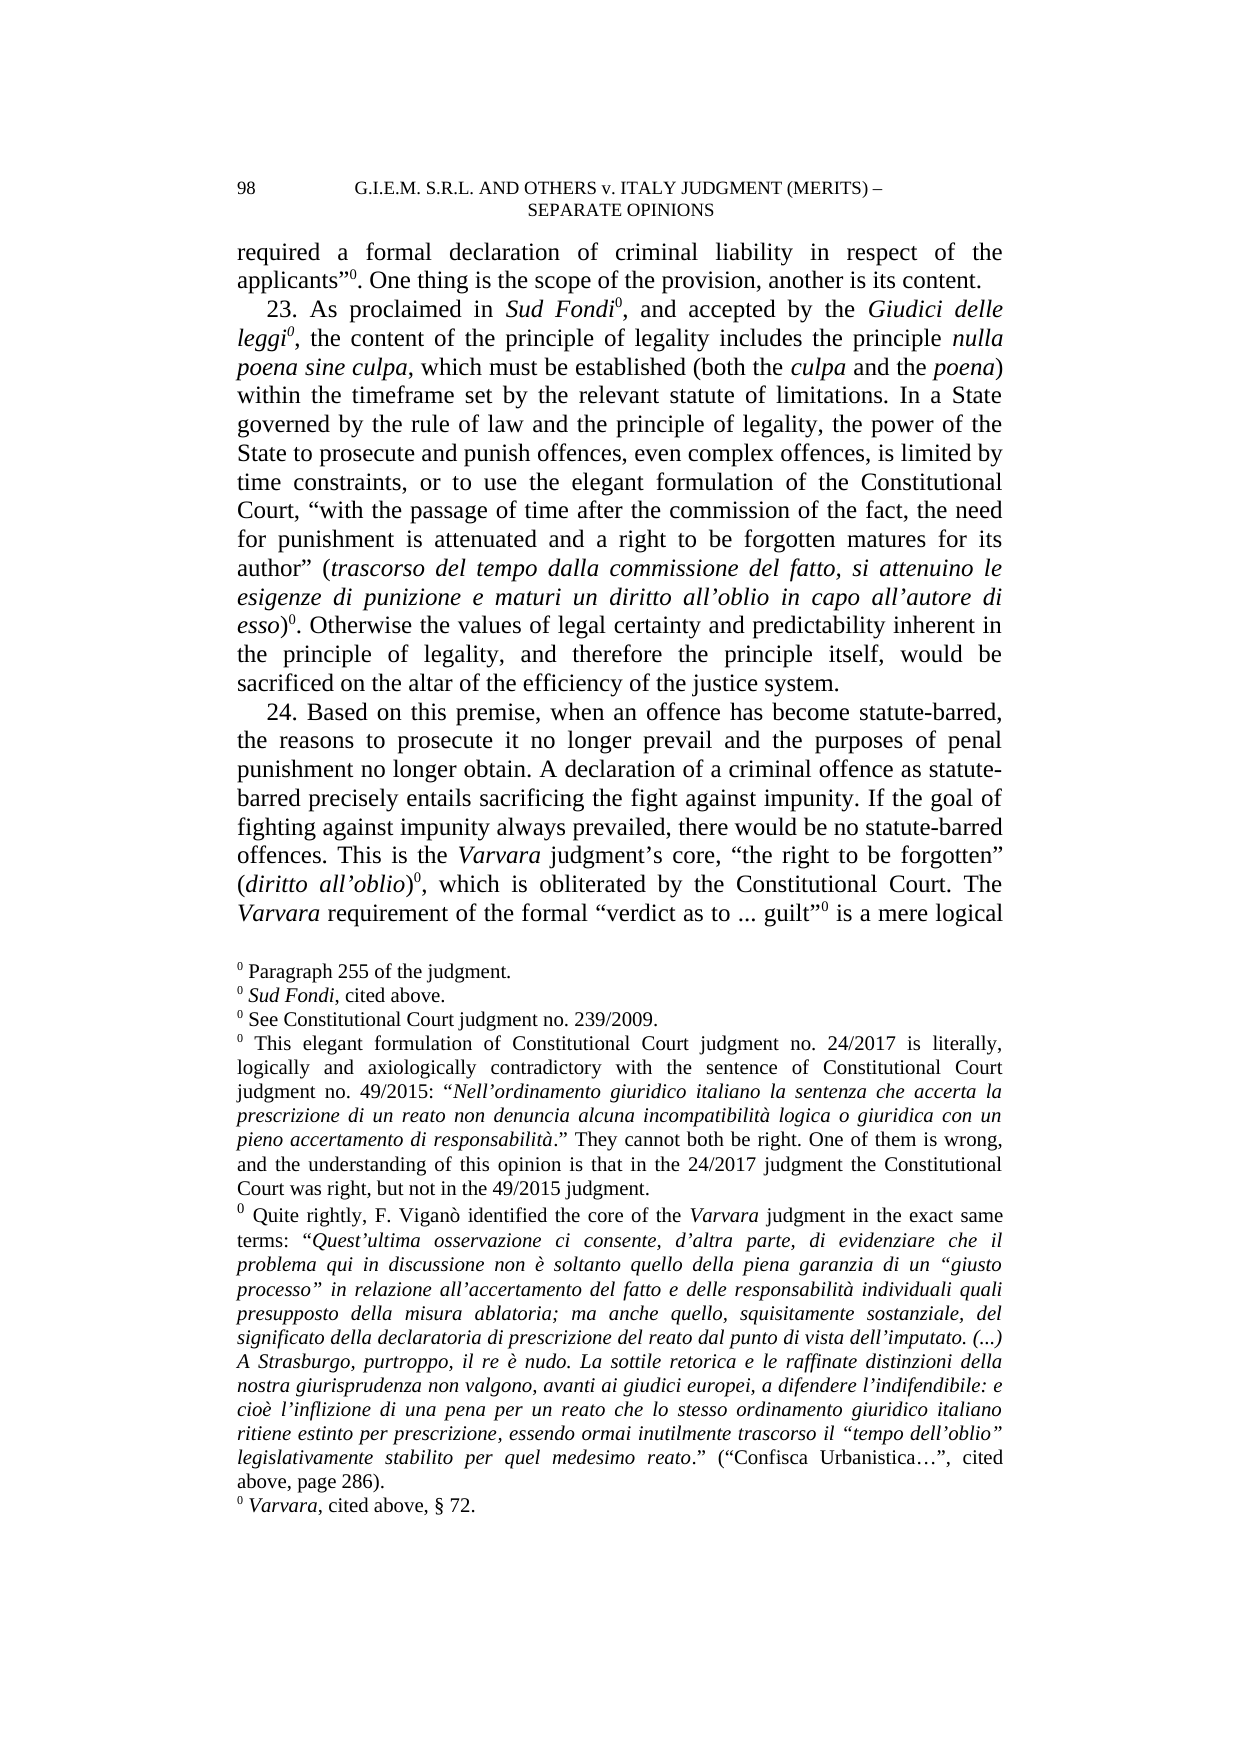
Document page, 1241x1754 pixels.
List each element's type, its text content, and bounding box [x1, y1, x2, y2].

text 23. As proclaimed in Sud Fondi, and accepted by the Giudici delle leggi, the content of the principle of legality includes the principle nulla poena sine culpa, which must be established (both the culpa and the poena) within the timeframe set by the relevant statute of limitations. In a State governed by the rule of law and the principle of legality, the power of the State to prosecute and punish offences, even complex offences, is limited by time constraints, or to use the elegant formulation of the Constitutional Court, “with the passage of time after the commission of the fact, the need for punishment is attenuated and a right to be forgotten matures for its author” (trascorso del tempo dalla commissione del fatto, si attenuino le esigenze di punizione e maturi un diritto all’oblio in capo all’autore di esso). Otherwise the values of legal certainty and predictability inherent in the principle of legality, and therefore the principle itself, would be sacrificed on the altar of the efficiency of the justice system. [237, 294, 1003, 697]
text 24. Based on this premise, when an offence has become statute-barred, the reasons to prosecute it no longer prevail and the purposes of penal punishment no longer obtain. A declaration of a criminal offence as statute-barred precisely entails sacrificing the fight against impunity. If the goal of fighting against impunity always prevailed, there would be no statute-barred offences. This is the Varvara judgment’s core, “the right to be forgotten” (diritto all’oblio), which is obliterated by the Constitutional Court. The Varvara requirement of the formal “verdict as to ... guilt” is a mere logical derivation from the requirement of limitation periods. There can be no punishment without a formal declaration of guilt, because there can be no such declaration after the prescrizione of the offence. In other words, the core of the famous paragraph 72 of Varvara lies in the acknowledgment that the application of the statute of limitations is not a substantive conviction (la prescrizione non è una sostanziale condanna). While Sud Fondi established the principle of nulla poena sine culpa, Varvara recognised the statute of limitations as an integral part of the principle of legality. Article 7 thus precludes the application of confiscation (which is a “penalty” according to Convention law, as interpreted by the Court, and Italian constitutional law, as interpreted by the Constitutional Court) to a time-barred offence, because prescrizione has the meaning of a substantive guarantee, and not a mere procedural meaning, in both Convention and national law. [237, 697, 1003, 927]
